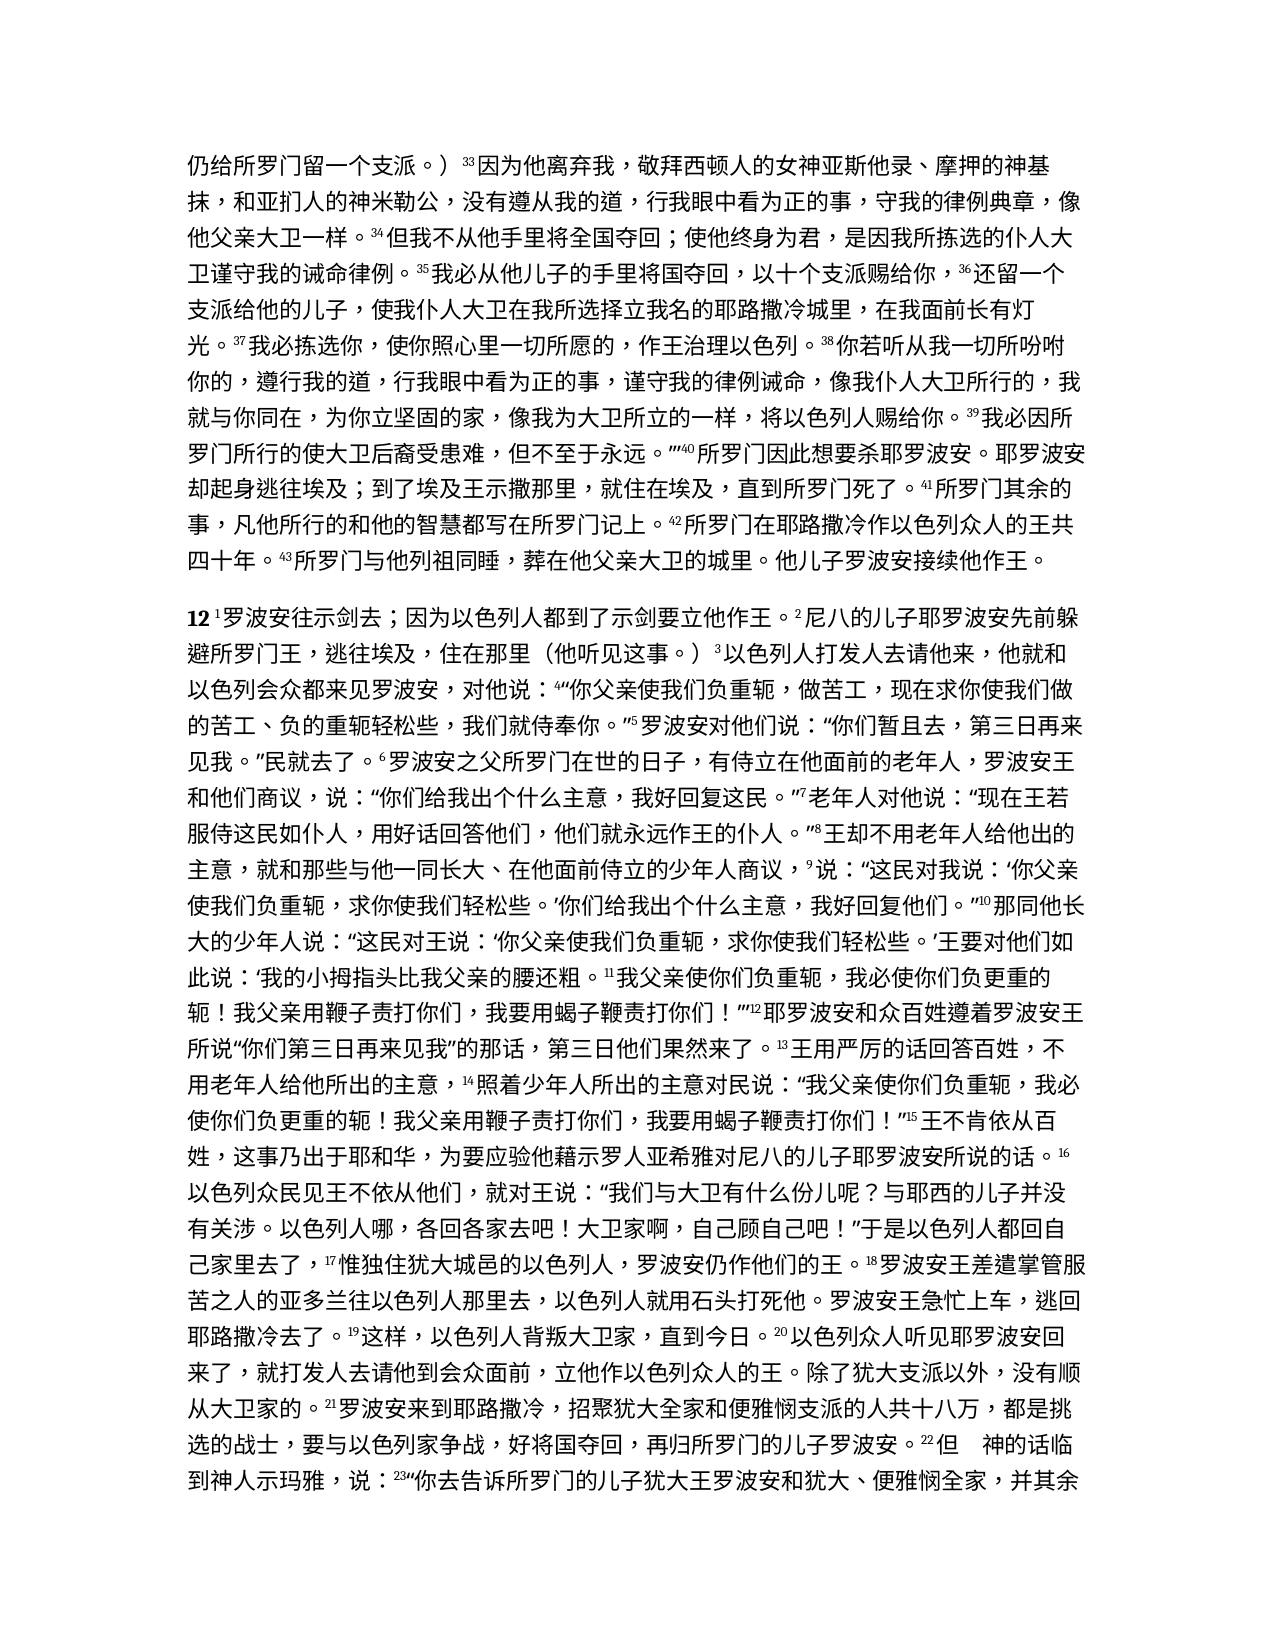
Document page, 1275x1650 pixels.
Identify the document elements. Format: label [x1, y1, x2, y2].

text [187, 602, 1087, 1496]
text [187, 150, 1087, 577]
